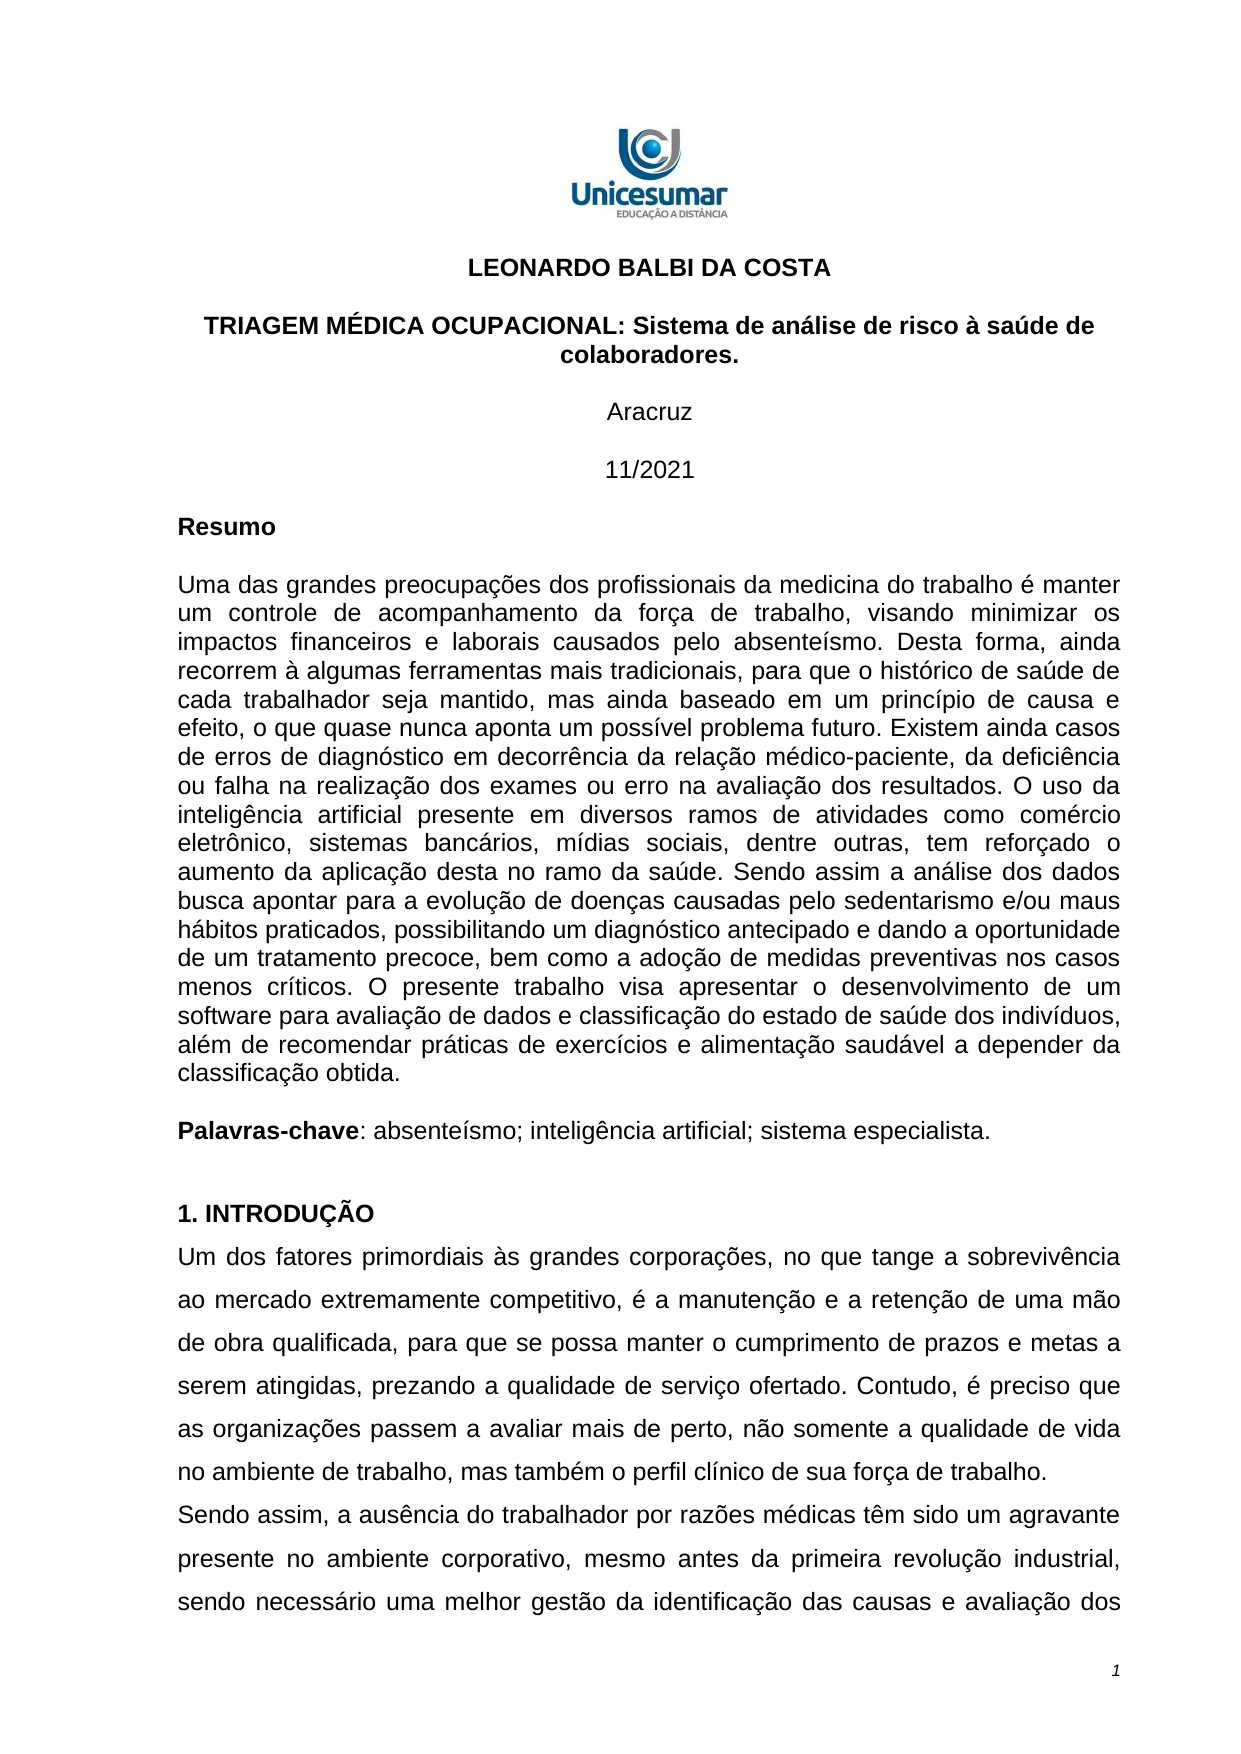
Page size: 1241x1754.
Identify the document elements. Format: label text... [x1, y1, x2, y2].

text Palavras-chave: absenteísmo; inteligência artificial; sistema especialista. [177, 1116, 1122, 1145]
picture [548, 73, 751, 254]
text Aracruz [177, 397, 1122, 426]
text Uma das grandes preocupações dos profissionais da medicina do trabalho é manter um controle de acompanhamento da força de trabalho, visando minimizar os impactos financeiros e laborais causados pelo absenteísmo. Desta forma, ainda recorrem à algumas ferramentas mais tradicionais, para que o histórico de saúde de cada trabalhador seja mantido, mas ainda baseado em um princípio de causa e efeito, o que quase nunca aponta um possível problema futuro. Existem ainda casos de erros de diagnóstico em decorrência da relação médico-paciente, da deficiência ou falha na realização dos exames ou erro na avaliação dos resultados. O uso da inteligência artificial presente em diversos ramos de atividades como comércio eletrônico, sistemas bancários, mídias sociais, dentre outras, tem reforçado o aumento da aplicação desta no ramo da saúde. Sendo assim a análise dos dados busca apontar para a evolução de doenças causadas pelo sedentarismo e/ou maus hábitos praticados, possibilitando um diagnóstico antecipado e dando a oportunidade de um tratamento precoce, bem como a adoção de medidas preventivas nos casos menos críticos. O presente trabalho visa apresentar o desenvolvimento de um software para avaliação de dados e classificação do estado de saúde dos indivíduos, além de recomendar práticas de exercícios e alimentação saudável a depender da classificação obtida. [177, 570, 1122, 1087]
text TRIAGEM MÉDICA OCUPACIONAL: Sistema de análise de risco à saúde de colaboradores. [177, 311, 1122, 368]
text 1. INTRODUÇÃO [177, 1198, 1122, 1227]
text Um dos fatores primordiais às grandes corporações, no que tange a sobrevivência ao mercado extremamente competitivo, é a manutenção e a retenção de uma mão de obra qualificada, para que se possa manter o cumprimento de prazos e metas a serem atingidas, prezando a qualidade de serviço ofertado. Contudo, é preciso que as organizações passem a avaliar mais de perto, não somente a qualidade de vida no ambiente de trabalho, mas também o perfil clínico de sua força de trabalho. [177, 1242, 1122, 1486]
text 11/2021 [177, 455, 1122, 483]
text Resumo [177, 512, 1122, 541]
text LEONARDO BALBI DA COSTA [177, 253, 1122, 282]
